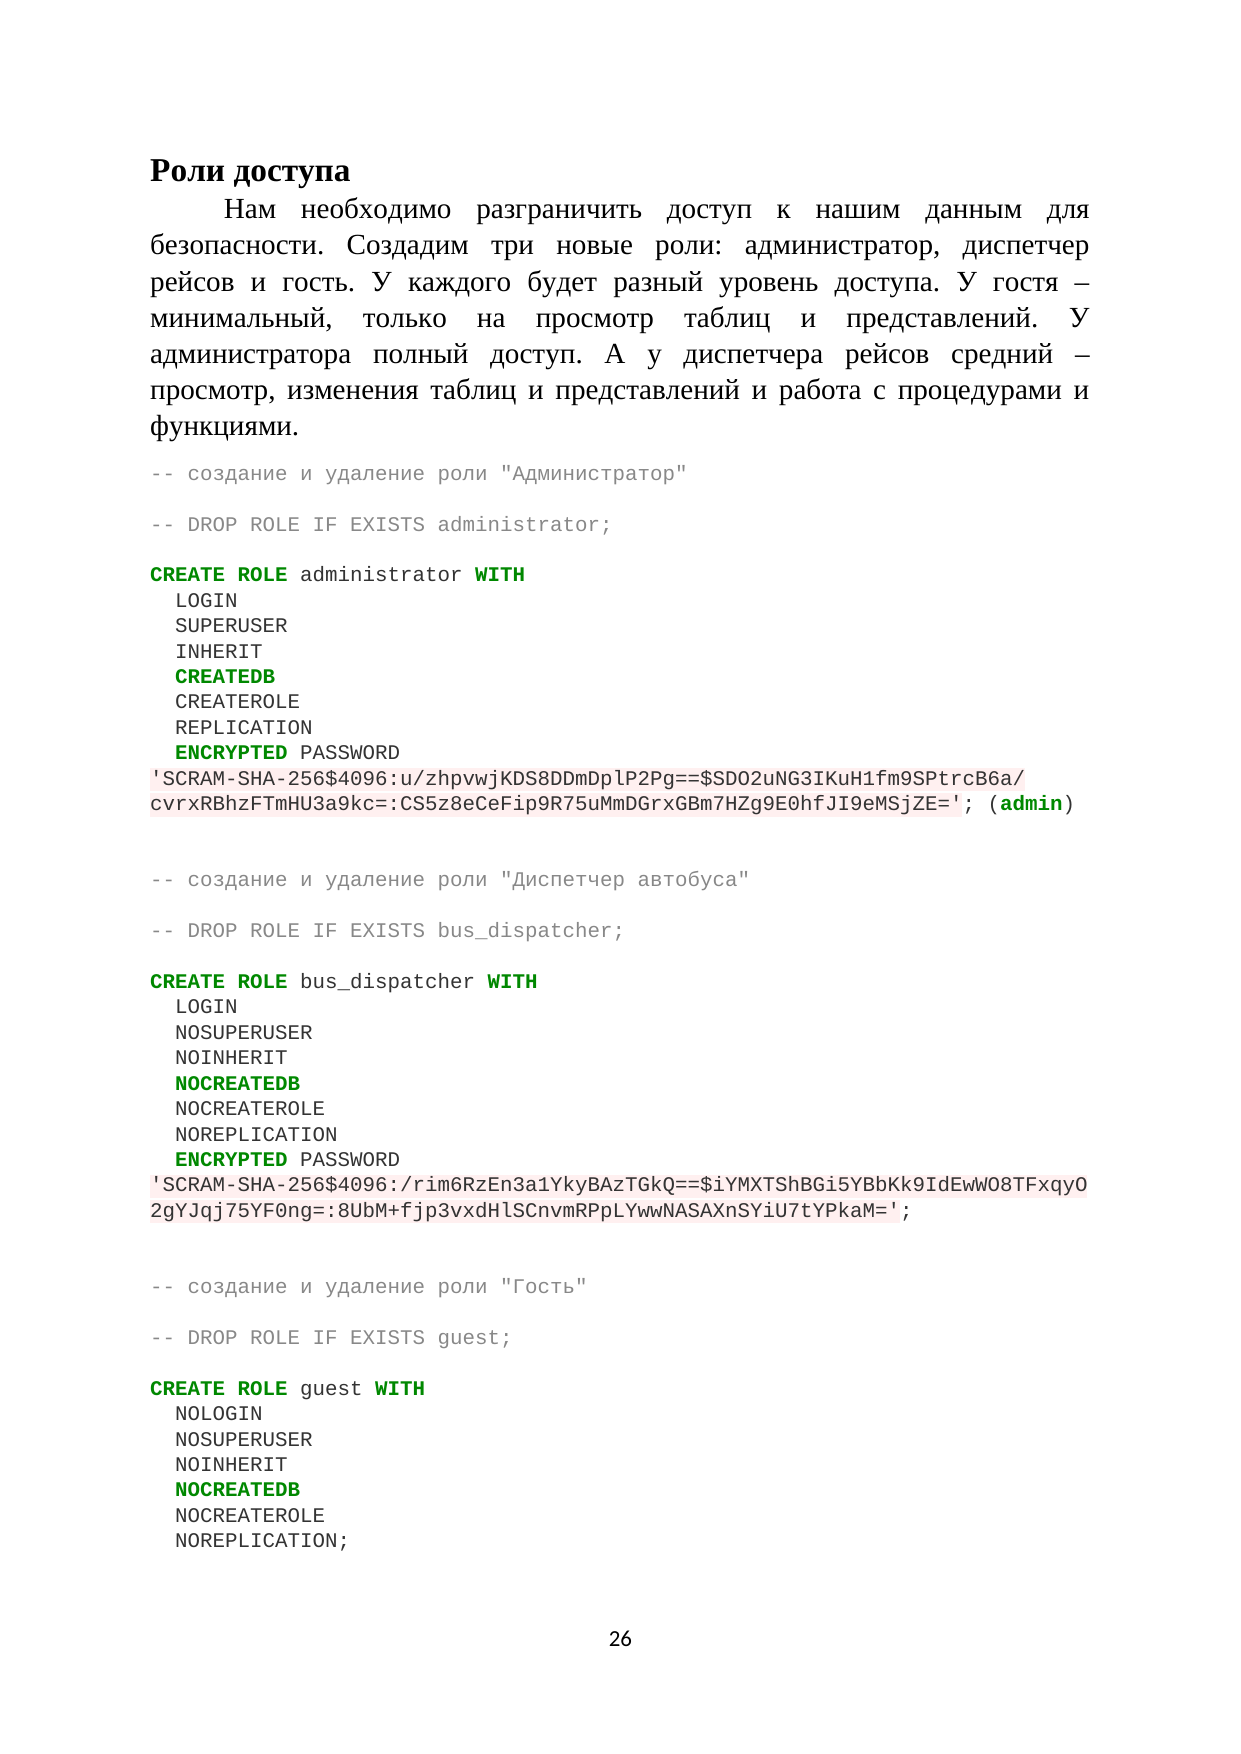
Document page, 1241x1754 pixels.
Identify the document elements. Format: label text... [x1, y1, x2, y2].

text CREATEROLE [150, 690, 1090, 715]
text CREATE ROLE bus_dispatcher WITH [150, 969, 1090, 995]
text NOSUPERUSER [150, 1020, 1090, 1046]
text -- DROP ROLE IF EXISTS guest; [150, 1325, 1090, 1351]
text -- создание и удаление роли "Администратор" [150, 461, 1090, 486]
text LOGIN [150, 588, 1090, 613]
text NOCREATEROLE [150, 1503, 1090, 1528]
text -- создание и удаление роли "Диспетчер автобуса" [150, 868, 1090, 893]
text NOREPLICATION [150, 1122, 1090, 1147]
text NOSUPERUSER [150, 1427, 1090, 1452]
text ENCRYPTED PASSWORD 'SCRAM-SHA-256$4096:u/zhpvwjKDS8DDmDplP2Pg==$SDO2uNG3IKuH1fm9SPtrcB6a/cvrxRBhzFTmHU3a9kc=:CS5z8eCeFip9R75uMmDGrxGBm7HZg9E0hfJI9eMSjZE='; (admin) [150, 741, 1090, 817]
text NOCREATEDB [150, 1071, 1090, 1096]
text NOINHERIT [150, 1046, 1090, 1071]
text -- DROP ROLE IF EXISTS bus_dispatcher; [150, 918, 1090, 944]
text CREATEDB [150, 664, 1090, 690]
subtitle Роли доступа [150, 150, 1090, 188]
text NOCREATEDB [150, 1478, 1090, 1503]
text INHERIT [150, 639, 1090, 664]
text NOCREATEROLE [150, 1096, 1090, 1122]
text REPLICATION [150, 715, 1090, 741]
text SUPERUSER [150, 613, 1090, 639]
text ENCRYPTED PASSWORD 'SCRAM-SHA-256$4096:/rim6RzEn3a1YkyBAzTGkQ==$iYMXTShBGi5YBbKk9IdEwWO8TFxqyO2gYJqj75YF0ng=:8UbM+fjp3vxdHlSCnvmRPpLYwwNASAXnSYiU7tYPkaM='; [150, 1147, 1090, 1223]
text CREATE ROLE guest WITH [150, 1376, 1090, 1401]
text -- создание и удаление роли "Гость" [150, 1274, 1090, 1300]
text LOGIN [150, 995, 1090, 1020]
text NOINHERIT [150, 1452, 1090, 1478]
text NOREPLICATION; [150, 1528, 1090, 1554]
text Нам необходимо разграничить доступ к нашим данным для безопасности. Создадим три новые роли: администратор, диспетчер рейсов и гость. У каждого будет разный уровень доступа. У гостя – минимальный, только на просмотр таблиц и представлений. У администратора полный доступ. А у диспетчера рейсов средний – просмотр, изменения таблиц и представлений и работа с процедурами и функциями. [150, 191, 1090, 442]
text CREATE ROLE administrator WITH [150, 563, 1090, 588]
text NOLOGIN [150, 1401, 1090, 1427]
text -- DROP ROLE IF EXISTS administrator; [150, 512, 1090, 537]
